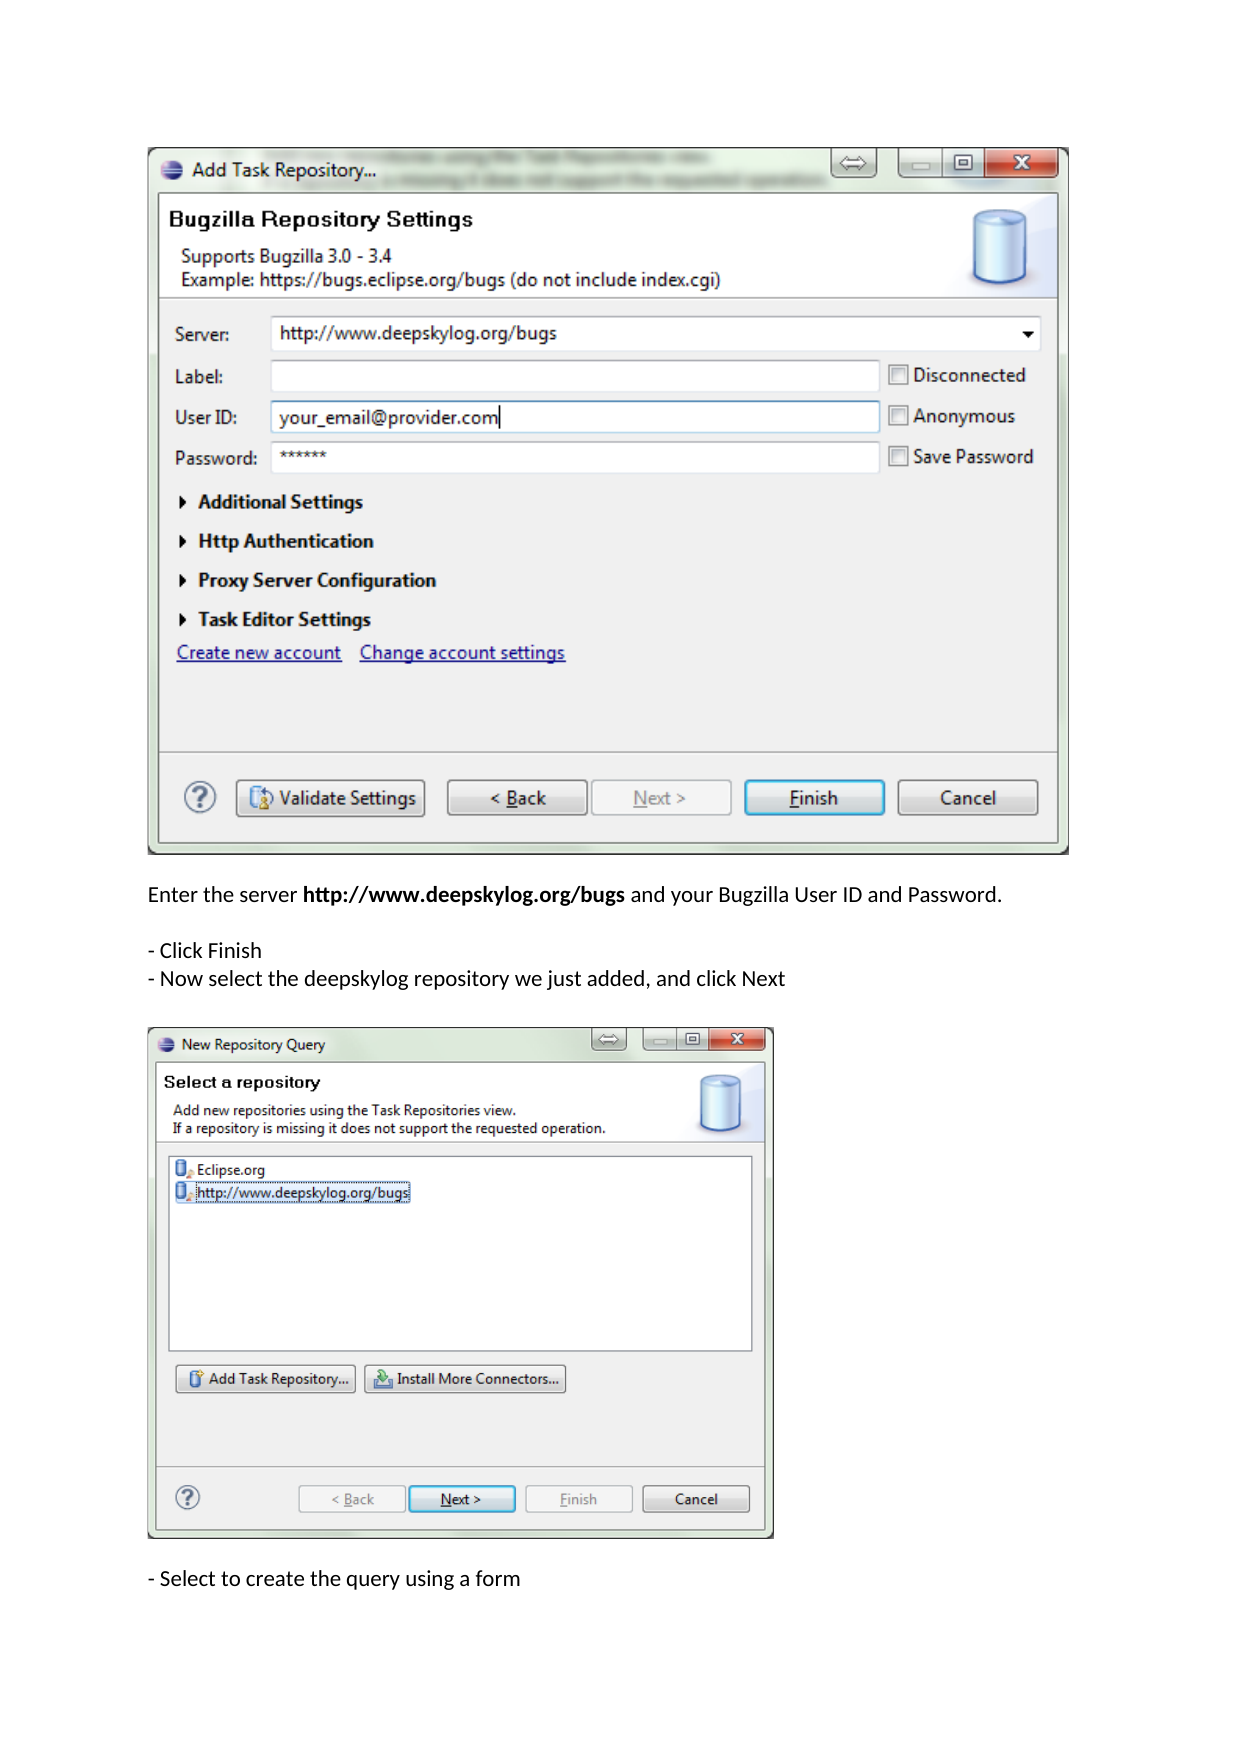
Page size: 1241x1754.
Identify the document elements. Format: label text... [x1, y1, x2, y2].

picture [147, 1027, 774, 1539]
text - Click Finish [148, 936, 1093, 964]
picture [147, 147, 1069, 855]
text Enter the server http://www.deepskylog.org/bugs and your Bugzilla User ID and Password. [148, 880, 1093, 908]
text - Now select the deepskylog repository we just added, and click Next [148, 964, 1093, 992]
text - Select to create the query using a form [148, 1564, 1093, 1592]
